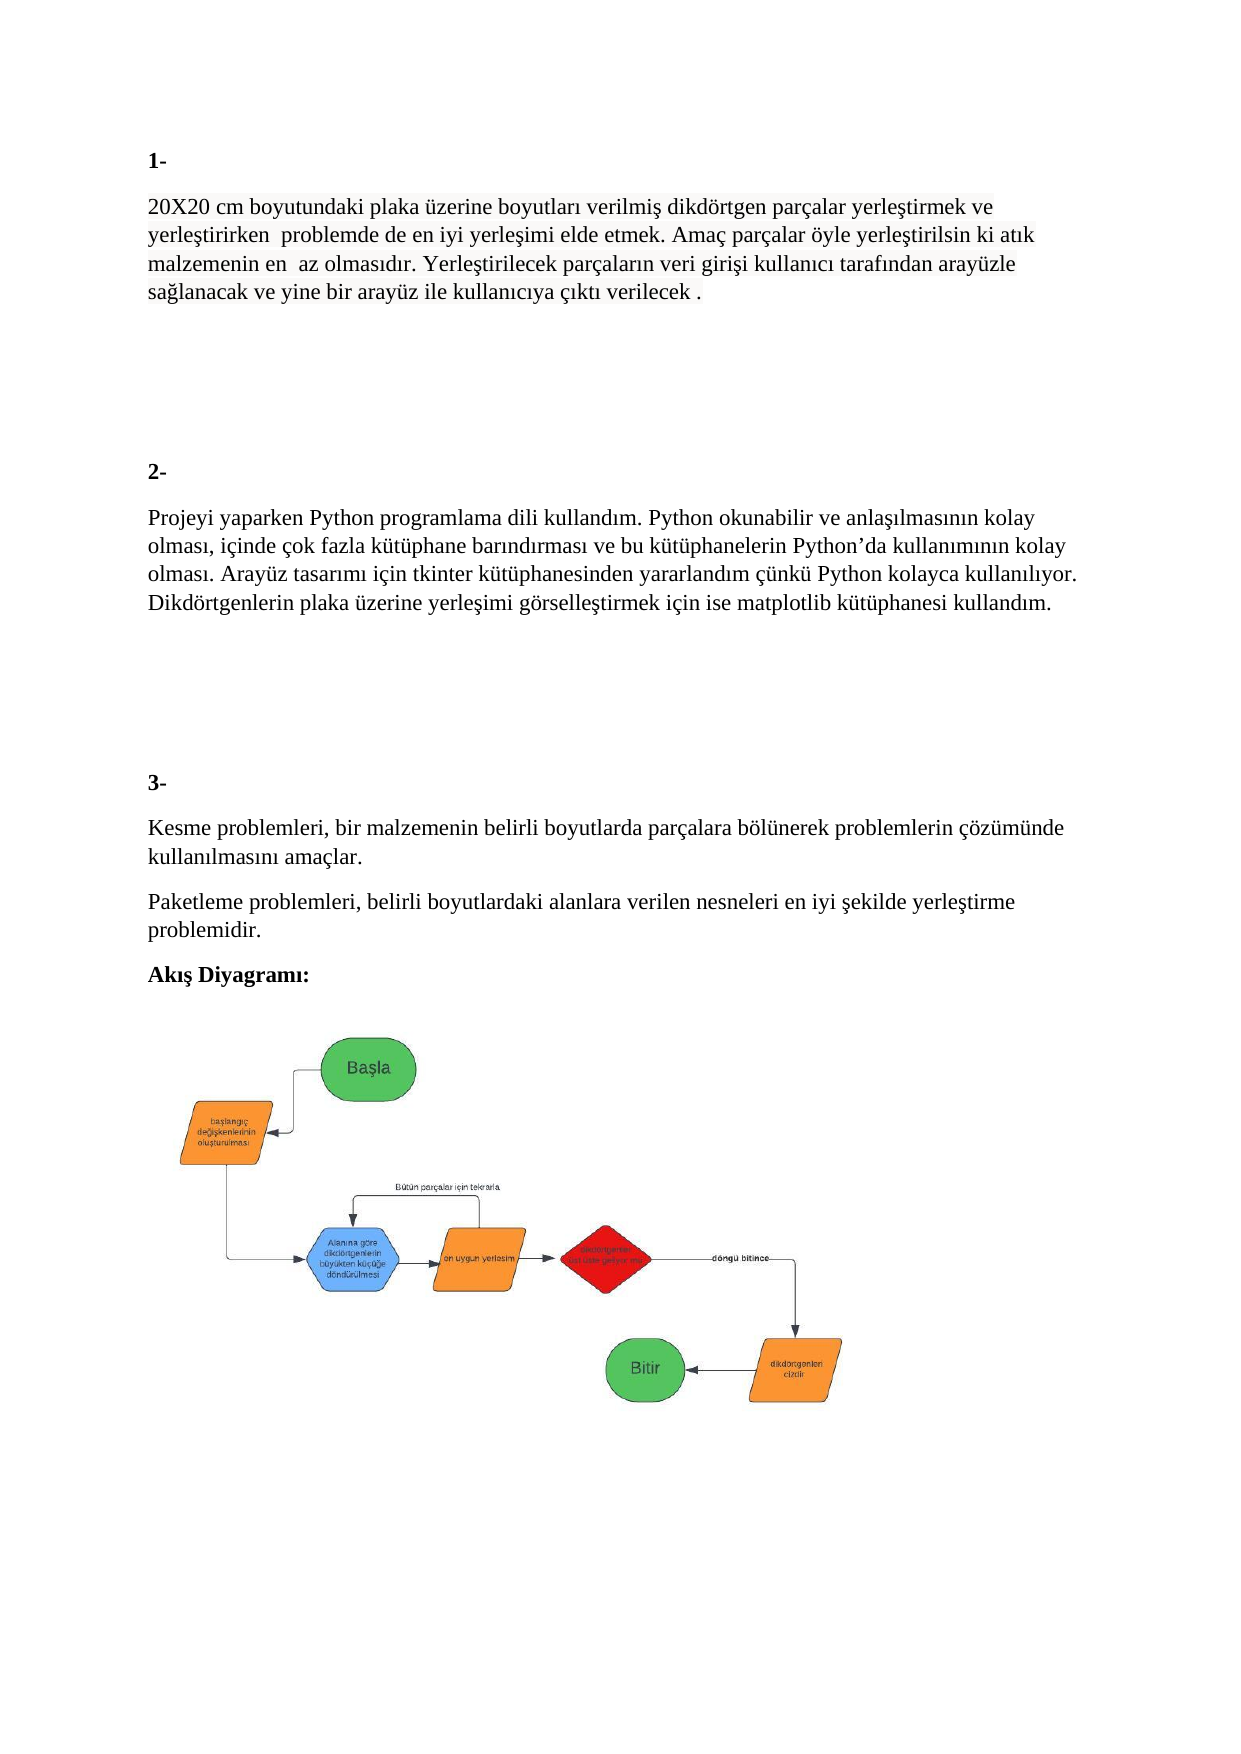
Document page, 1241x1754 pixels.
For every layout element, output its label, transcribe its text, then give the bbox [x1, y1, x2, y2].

text 1- [148, 148, 1093, 174]
text Projeyi yaparken Python programlama dili kullandım. Python okunabilir ve anlaşılmasının kolay olması, içinde çok fazla kütüphane barındırması ve bu kütüphanelerin Python’da kullanımının kolay olması. Arayüz tasarımı için tkinter kütüphanesinden yararlandım çünkü Python kolayca kullanılıyor. Dikdörtgenlerin plaka üzerine yerleşimi görselleştirmek için ise matplotlib kütüphanesi kullandım. [148, 503, 1093, 615]
text 20X20 cm boyutundaki plaka üzerine boyutları verilmiş dikdörtgen parçalar yerleştirmek ve yerleştirirken problemde de en iyi yerleşimi elde etmek. Amaç parçalar öyle yerleştirilsin ki atık malzemenin en az olmasıdır. Yerleştirilecek parçaların veri girişi kullanıcı tarafından arayüzle sağlanacak ve yine bir arayüz ile kullanıcıya çıktı verilecek . [148, 193, 1093, 304]
text 3- [148, 769, 1093, 796]
text Akış Diyagramı: [148, 961, 1093, 988]
text Kesme problemleri, bir malzemenin belirli boyutlarda parçalara bölünerek problemlerin çözümünde kullanılmasını amaçlar. [148, 814, 1093, 869]
text 2- [148, 458, 1093, 485]
picture [147, 1006, 874, 1433]
text Paketleme problemleri, belirli boyutlardaki alanlara verilen nesneleri en iyi şekilde yerleştirme problemidir. [148, 888, 1093, 943]
